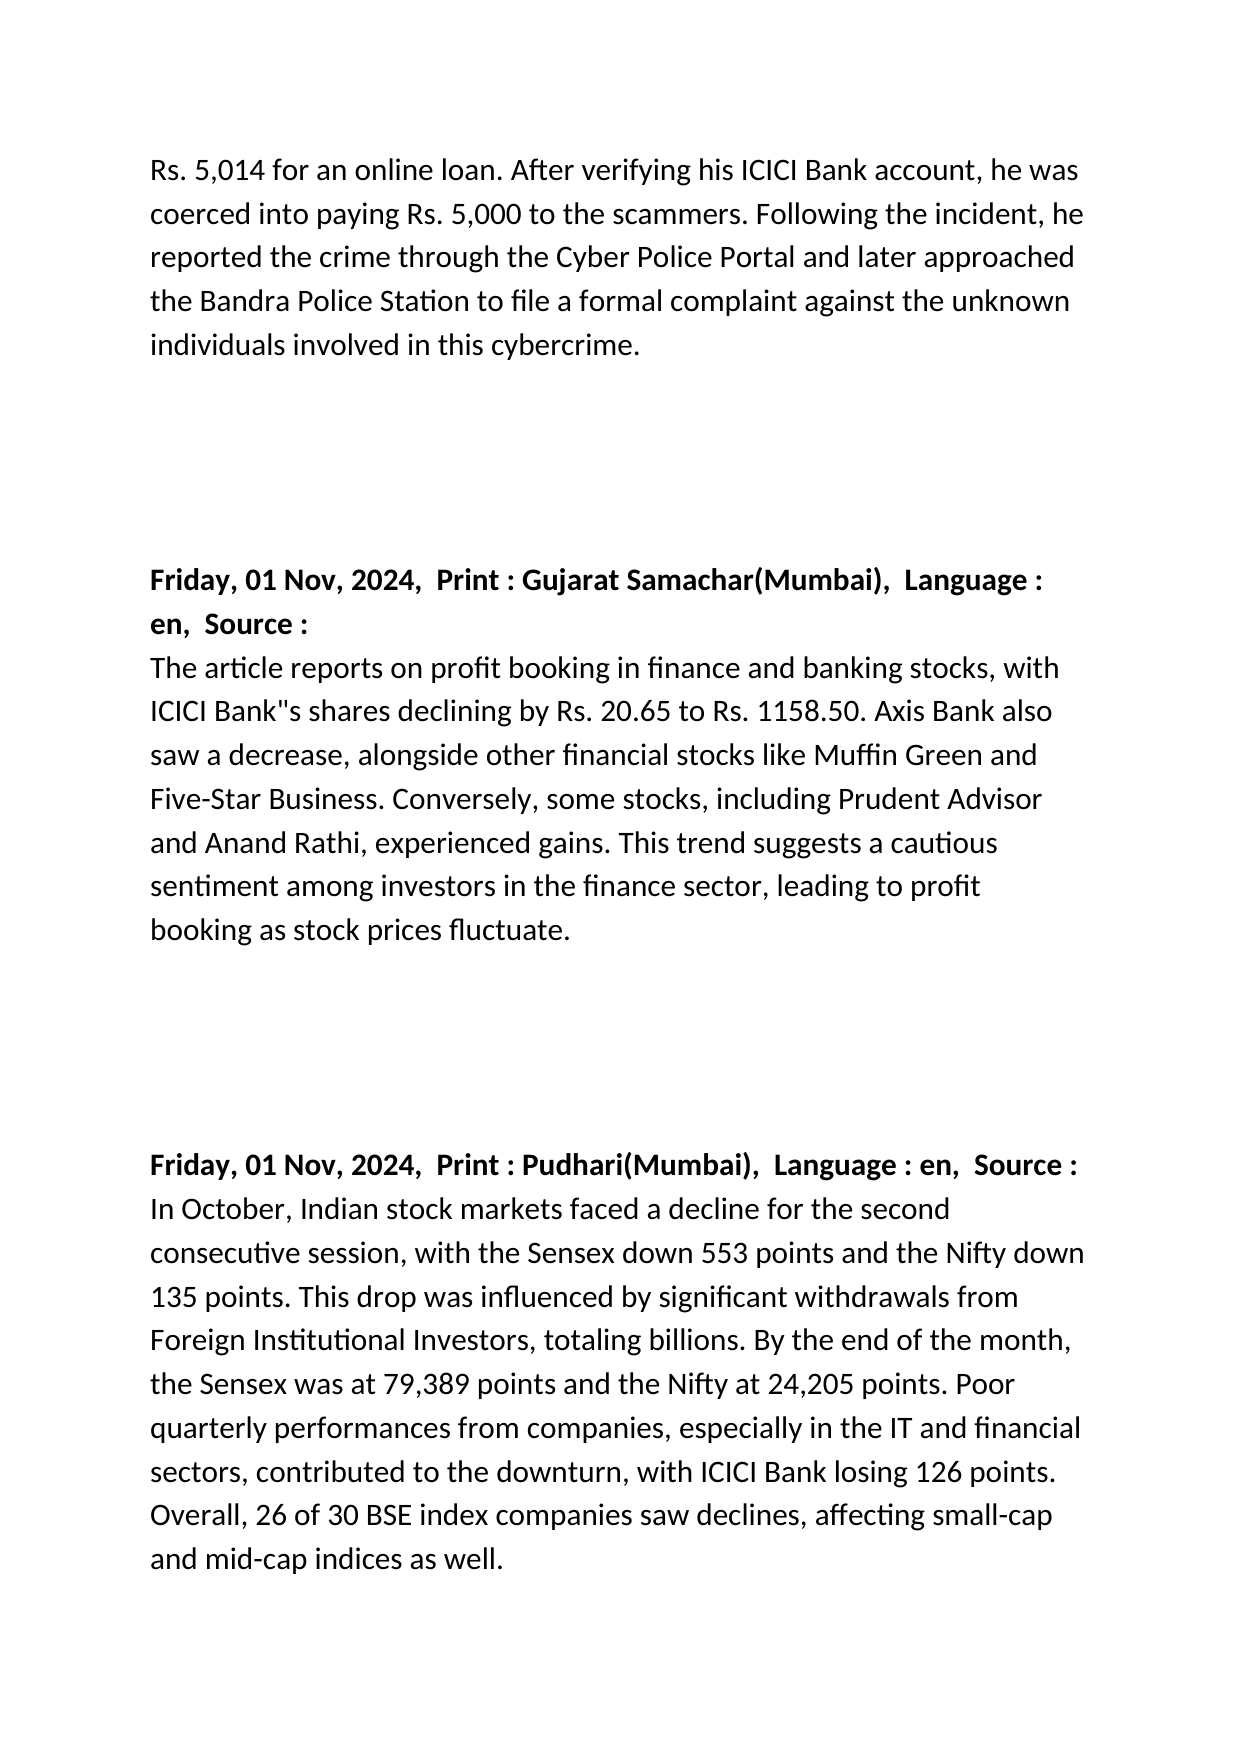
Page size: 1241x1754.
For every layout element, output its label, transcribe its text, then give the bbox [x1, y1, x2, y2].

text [150, 150, 1090, 363]
text Friday, 01 Nov, 2024, Print : Pudhari(Mumbai), Language : en, Source : In October, Indian stock markets faced a decline for the second consecutive session, with the Sensex down 553 points and the Nifty down 135 points. This drop was influenced by significant withdrawals from Foreign Institutional Investors, totaling billions. By the end of the month, the Sensex was at 79,389 points and the Nifty at 24,205 points. Poor quarterly performances from companies, especially in the IT and financial sectors, contributed to the downturn, with ICICI Bank losing 126 points. Overall, 26 of 30 BSE index companies saw declines, affecting small-cap and mid-cap indices as well. [150, 1145, 1090, 1577]
text Friday, 01 Nov, 2024, Print : Gujarat Samachar(Mumbai), Language : en, Source : The article reports on profit booking in finance and banking stocks, with ICICI Bank"s shares declining by Rs. 20.65 to Rs. 1158.50. Axis Bank also saw a decrease, alongside other financial stocks like Muffin Green and Five-Star Business. Conversely, some stocks, including Prudent Advisor and Anand Rathi, experienced gains. This trend suggests a cautious sentiment among investors in the finance sector, leading to profit booking as stock prices fluctuate. [150, 560, 1090, 948]
